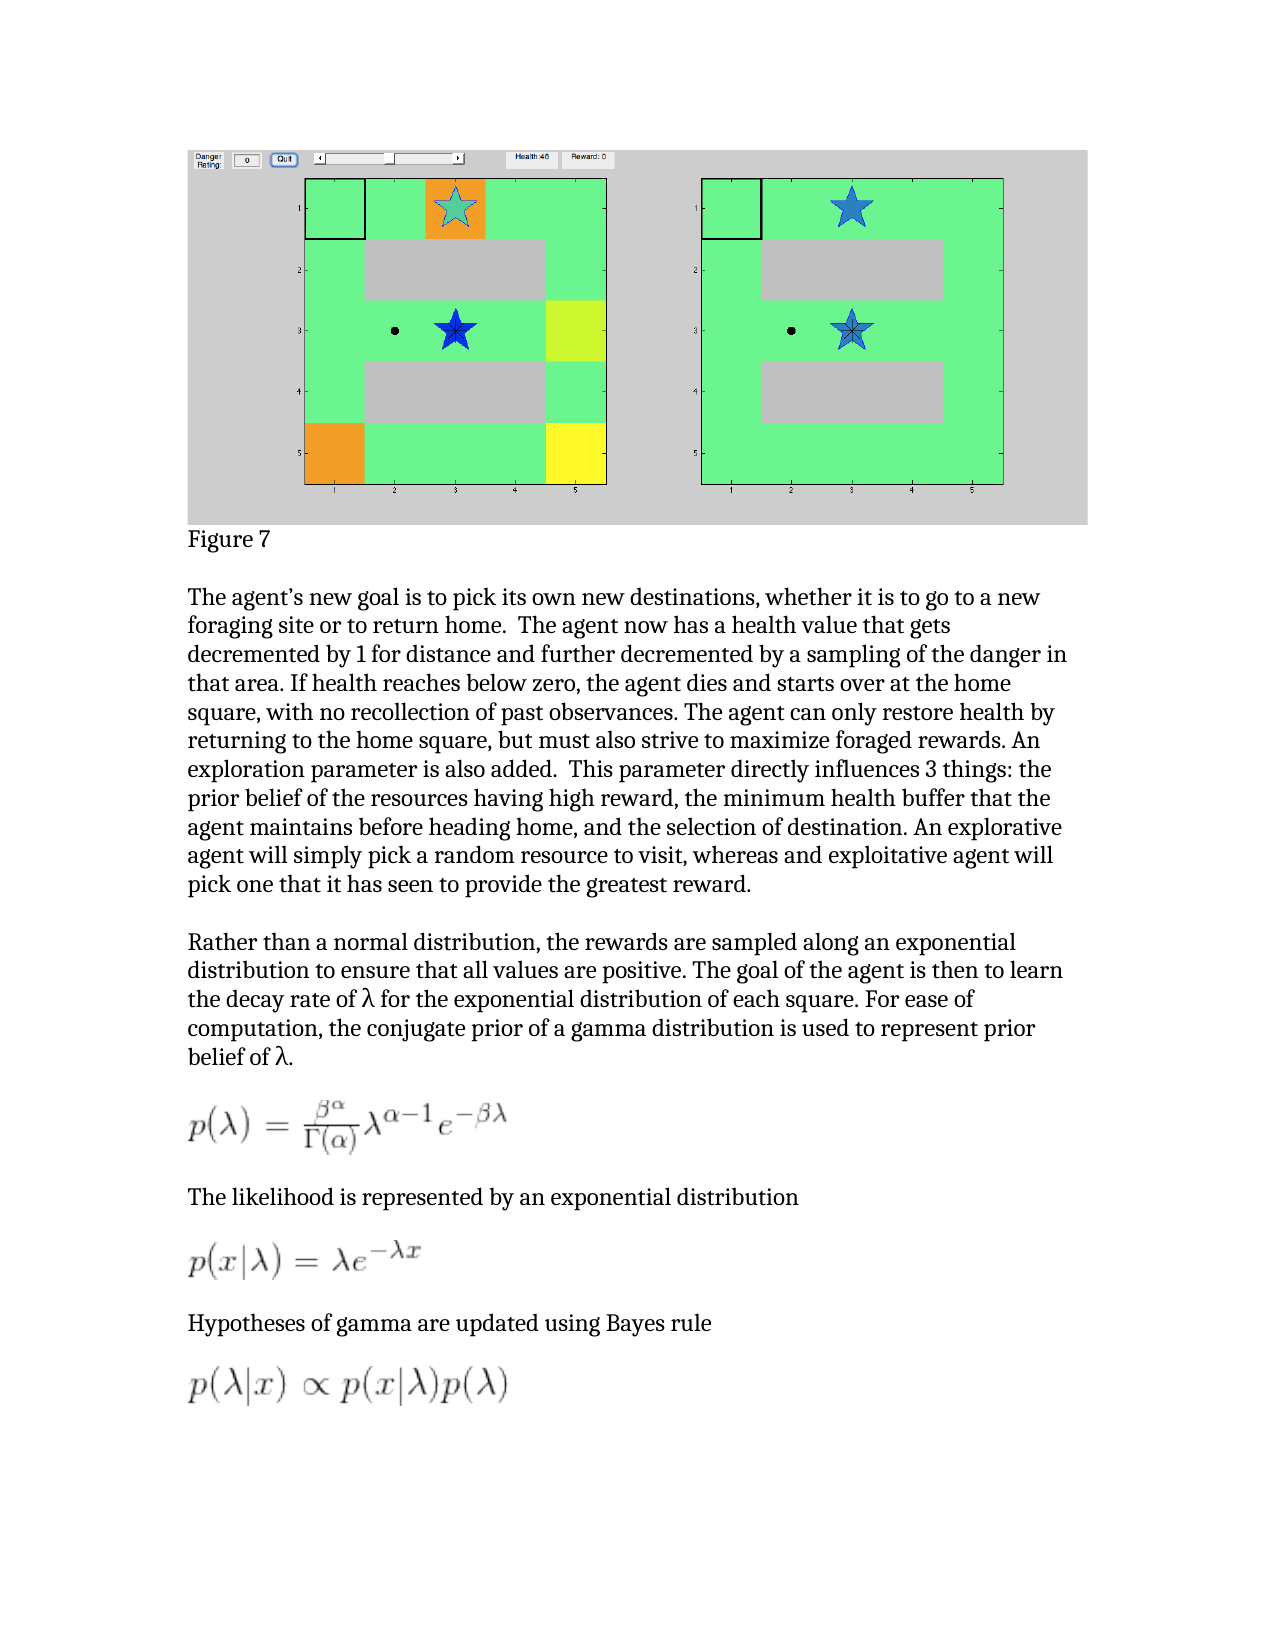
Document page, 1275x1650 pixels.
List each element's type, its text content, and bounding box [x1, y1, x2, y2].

text The agent’s new goal is to pick its own new destinations, whether it is to go to a new foraging site or to return home. The agent now has a health value that gets decremented by 1 for distance and further decremented by a sampling of the danger in that area. If health reaches below zero, the agent dies and starts over at the home square, with no recollection of past observances. The agent can only restore health by returning to the home square, but must also strive to maximize foraged rewards. An exploration parameter is also added. This parameter directly influences 3 things: the prior belief of the resources having high reward, the minimum health buffer that the agent maintains before heading home, and the selection of destination. An explorative agent will simply pick a random resource to visit, whereas and exploitative agent will pick one that it has seen to provide the greatest reward. [187, 582, 1087, 899]
picture [187, 1240, 421, 1280]
text Rather than a normal distribution, the rewards are sampled along an exponential distribution to ensure that all values are positive. The goal of the agent is then to learn the decay rate of λ for the exponential distribution of each square. For ease of computation, the conjugate prior of a gamma distribution is used to represent prior belief of λ. [187, 927, 1087, 1071]
picture [187, 150, 1088, 525]
picture [187, 1100, 509, 1155]
text The likelihood is represented by an exponential distribution [187, 1183, 1087, 1212]
text Figure 7 [187, 525, 1087, 554]
picture [187, 1366, 509, 1406]
text Hypotheses of gamma are updated using Bayes rule [187, 1309, 1087, 1337]
